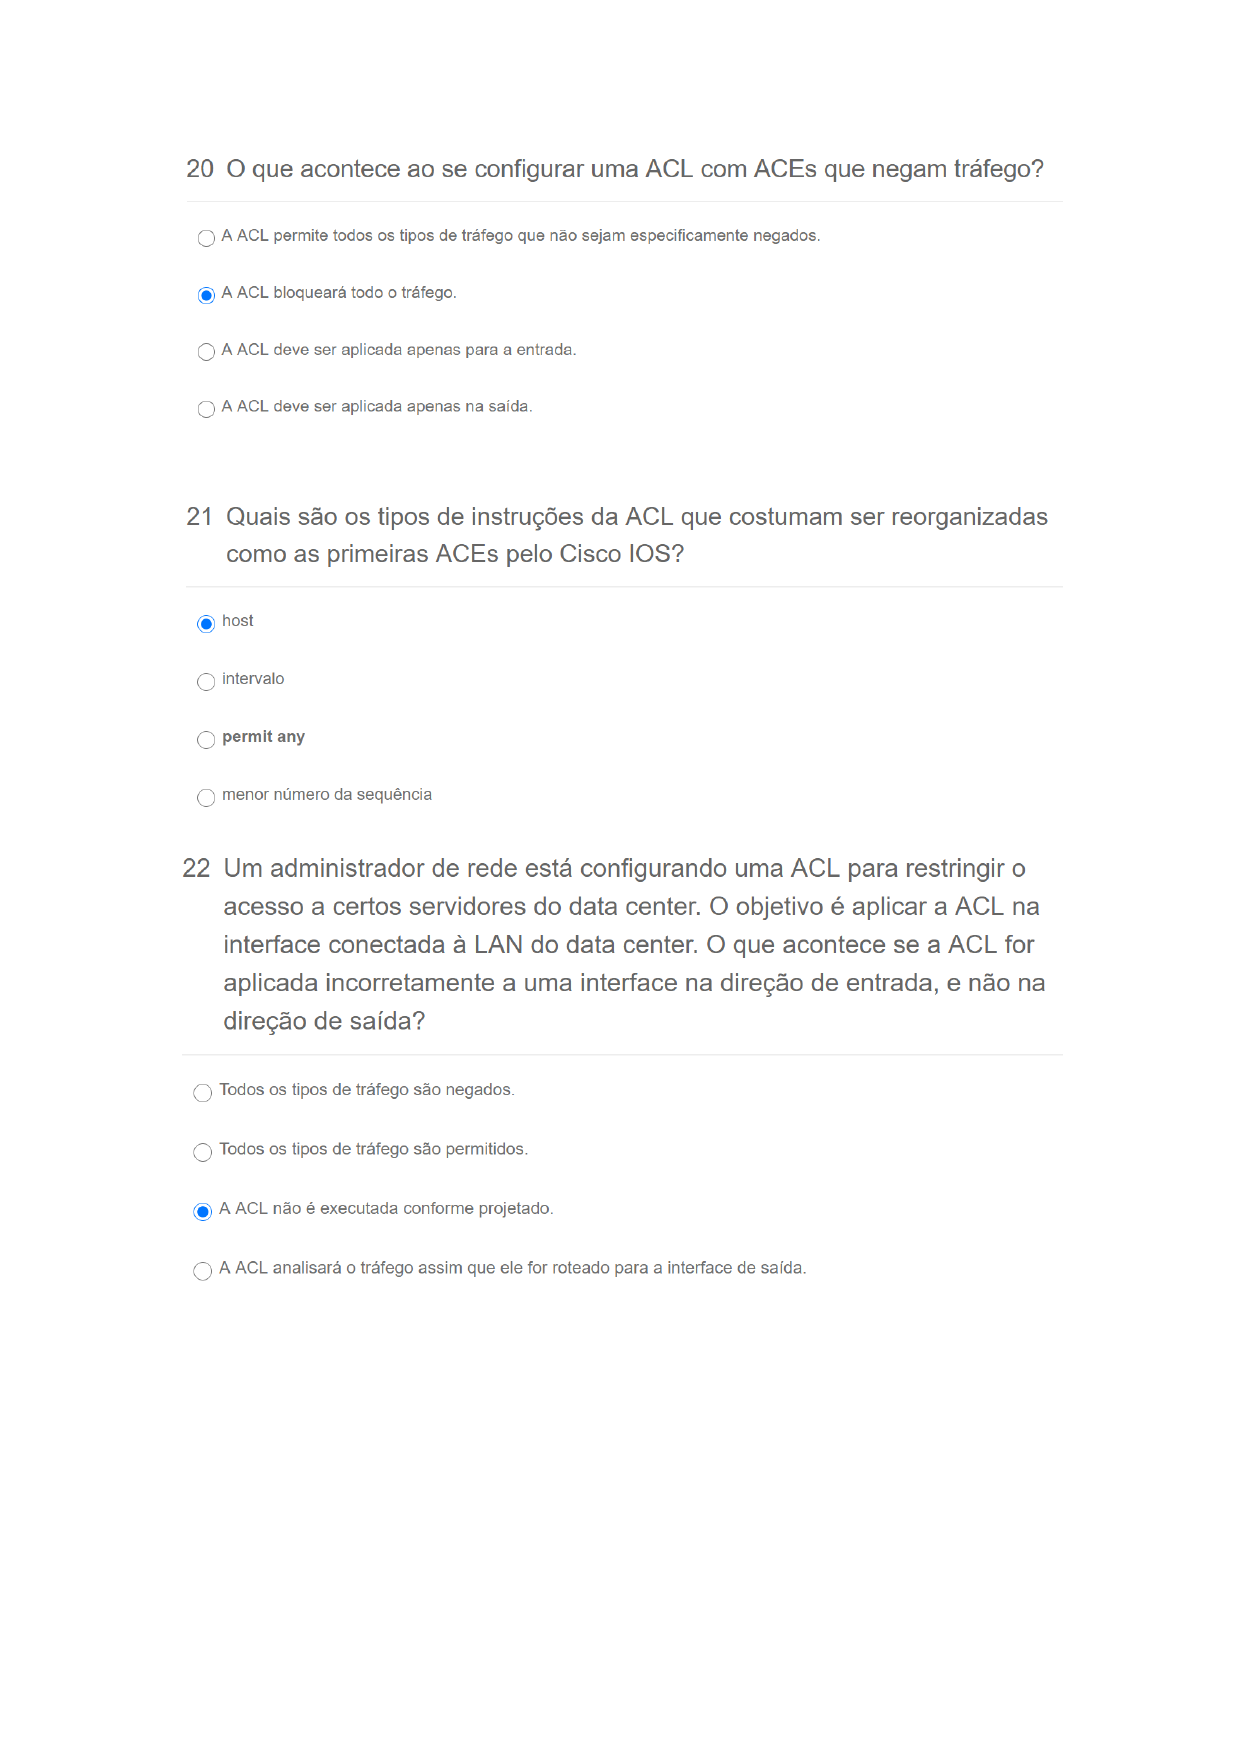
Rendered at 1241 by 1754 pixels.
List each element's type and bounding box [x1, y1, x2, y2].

picture [177, 841, 1063, 1302]
picture [177, 147, 1063, 470]
picture [177, 488, 1063, 823]
